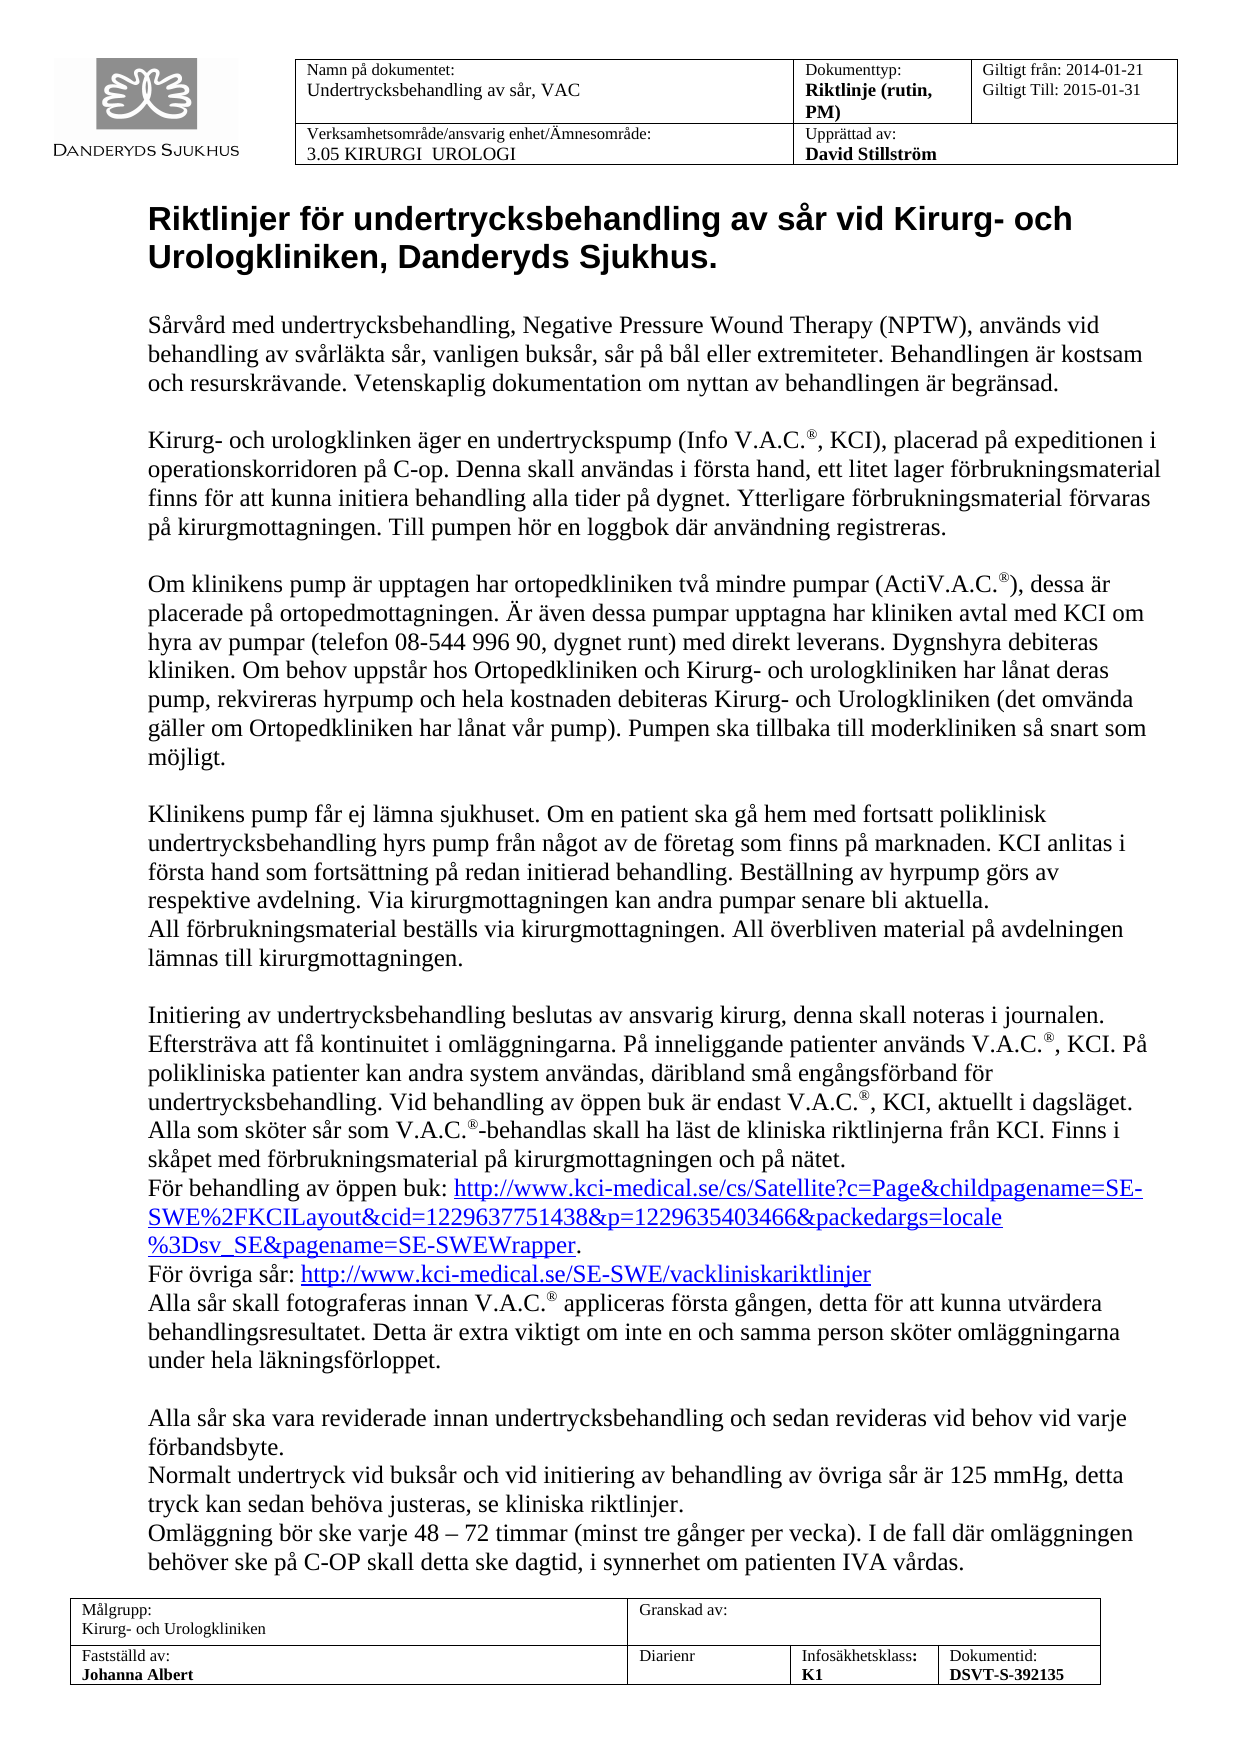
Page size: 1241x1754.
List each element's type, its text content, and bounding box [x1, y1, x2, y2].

text För övriga sår: http://www.kci-medical.se/SE-SWE/vackliniskariktlinjer [148, 1259, 1162, 1288]
text För behandling av öppen buk: http://www.kci-medical.se/cs/Satellite?c=Page&childpagename=SE-SWE%2FKCILayout&cid=1229637751438&p=1229635403466&packedargs=locale%3Dsv_SE&pagename=SE-SWEWrapper. [148, 1173, 1162, 1259]
text Alla sår skall fotograferas innan V.A.C.® appliceras första gången, detta för att kunna utvärdera behandlingsresultatet. Detta är extra viktigt om inte en och samma person sköter omläggningarna under hela läkningsförloppet. [148, 1288, 1162, 1374]
text Kirurg- och urologklinken äger en undertryckspump (Info V.A.C.®, KCI), placerad på expeditionen i operationskorridoren på C-op. Denna skall användas i första hand, ett litet lager förbrukningsmaterial finns för att kunna initiera behandling alla tider på dygnet. Ytterligare förbrukningsmaterial förvaras på kirurgmottagningen. Till pumpen hör en loggbok där användning registreras. [148, 426, 1162, 541]
subtitle Riktlinjer för undertrycksbehandling av sår vid Kirurg- och Urologkliniken, Danderyds Sjukhus. [148, 199, 1162, 276]
text Normalt undertryck vid buksår och vid initiering av behandling av övriga sår är 125 mmHg, detta tryck kan sedan behöva justeras, se kliniska riktlinjer. [148, 1461, 1162, 1518]
text Omläggning bör ske varje 48 – 72 timmar (minst tre gånger per vecka). I de fall där omläggningen behöver ske på C-OP skall detta ske dagtid, i synnerhet om patienten IVA vårdas. [148, 1518, 1162, 1576]
text Sårvård med undertrycksbehandling, Negative Pressure Wound Therapy (NPTW), används vid behandling av svårläkta sår, vanligen buksår, sår på bål eller extremiteter. Behandlingen är kostsam och resurskrävande. Vetenskaplig dokumentation om nyttan av behandlingen är begränsad. [148, 311, 1162, 397]
text Klinikens pump får ej lämna sjukhuset. Om en patient ska gå hem med fortsatt poliklinisk undertrycksbehandling hyrs pump från något av de företag som finns på marknaden. KCI anlitas i första hand som fortsättning på redan initierad behandling. Beställning av hyrpump görs av respektive avdelning. Via kirurgmottagningen kan andra pumpar senare bli aktuella. [148, 799, 1162, 914]
text Alla sår ska vara reviderade innan undertrycksbehandling och sedan revideras vid behov vid varje förbandsbyte. [148, 1403, 1162, 1461]
picture [53, 58, 239, 156]
text Initiering av undertrycksbehandling beslutas av ansvarig kirurg, denna skall noteras i journalen. Eftersträva att få kontinuitet i omläggningarna. På inneliggande patienter används V.A.C.®, KCI. På polikliniska patienter kan andra system användas, däribland små engångsförband för undertrycksbehandling. Vid behandling av öppen buk är endast V.A.C.®, KCI, aktuellt i dagsläget. [148, 1001, 1162, 1116]
text Alla som sköter sår som V.A.C.®-behandlas skall ha läst de kliniska riktlinjerna från KCI. Finns i skåpet med förbrukningsmaterial på kirurgmottagningen och på nätet. [148, 1116, 1162, 1173]
text Om klinikens pump är upptagen har ortopedkliniken två mindre pumpar (ActiV.A.C.®), dessa är placerade på ortopedmottagningen. Är även dessa pumpar upptagna har kliniken avtal med KCI om hyra av pumpar (telefon 08-544 996 90, dygnet runt) med direkt leverans. Dygnshyra debiteras kliniken. Om behov uppstår hos Ortopedkliniken och Kirurg- och urologkliniken har lånat deras pump, rekvireras hyrpump och hela kostnaden debiteras Kirurg- och Urologkliniken (det omvända gäller om Ortopedkliniken har lånat vår pump). Pumpen ska tillbaka till moderkliniken så snart som möjligt. [148, 569, 1162, 771]
text All förbrukningsmaterial beställs via kirurgmottagningen. All överbliven material på avdelningen lämnas till kirurgmottagningen. [148, 914, 1162, 972]
